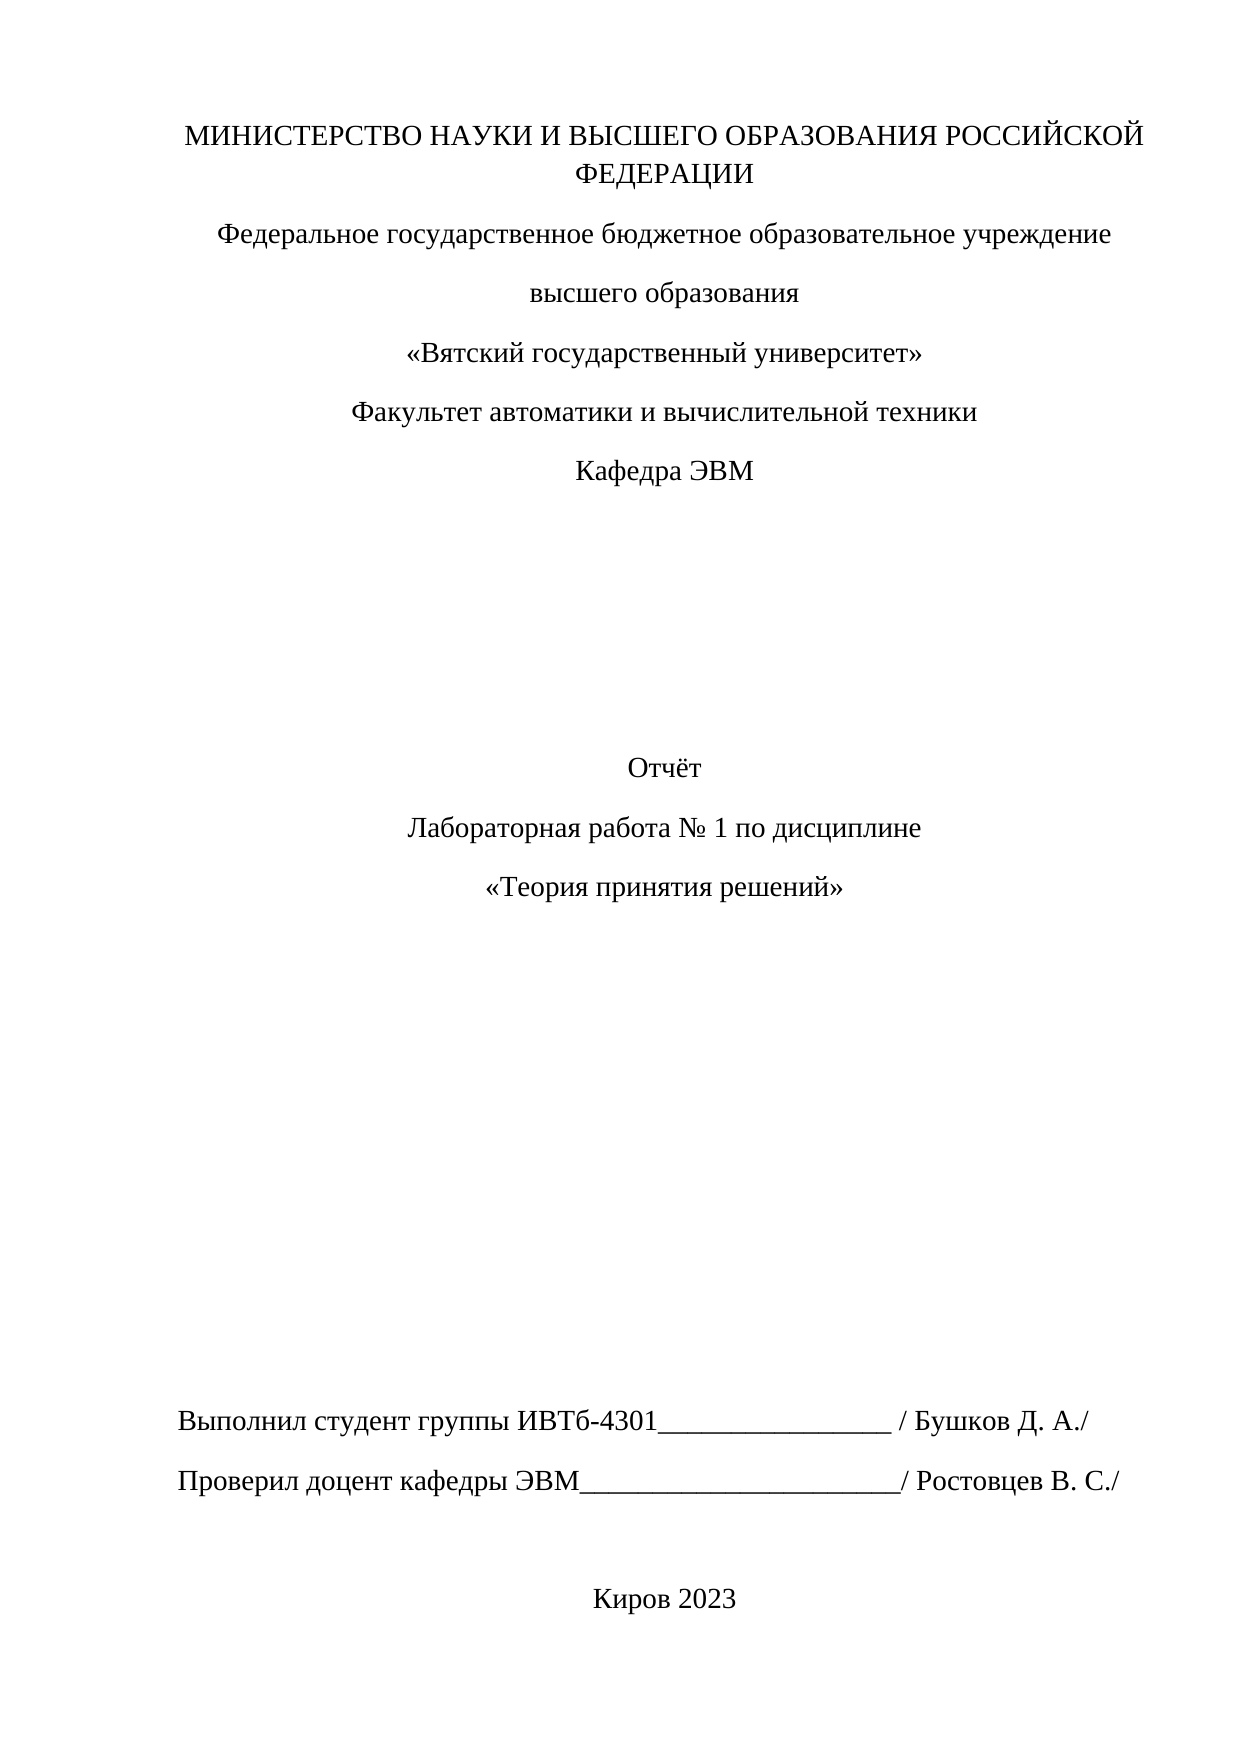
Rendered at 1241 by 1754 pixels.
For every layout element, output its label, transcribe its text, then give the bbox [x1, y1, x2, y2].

text Федеральное государственное бюджетное образовательное учреждение [177, 216, 1152, 249]
text «Теория принятия решений» [177, 869, 1152, 903]
text Проверил доцент кафедры ЭВМ______________________/ Ростовцев В. С./ [177, 1463, 1152, 1496]
text Отчёт [177, 750, 1152, 784]
text Факультет автоматики и вычислительной техники [177, 394, 1152, 428]
text Выполнил студент группы ИВТб-4301________________ / Бушков Д. А./ [177, 1403, 1152, 1437]
text «Вятский государственный университет» [177, 335, 1152, 368]
text Лабораторная работа № 1 по дисциплине [177, 810, 1152, 843]
text высшего образования [177, 275, 1152, 309]
text Киров 2023 [177, 1582, 1152, 1615]
text Кафедра ЭВМ [177, 453, 1152, 487]
text МИНИСТЕРСТВО НАУКИ И ВЫСШЕГО ОБРАЗОВАНИЯ РОССИЙСКОЙ ФЕДЕРАЦИИ [177, 118, 1152, 190]
